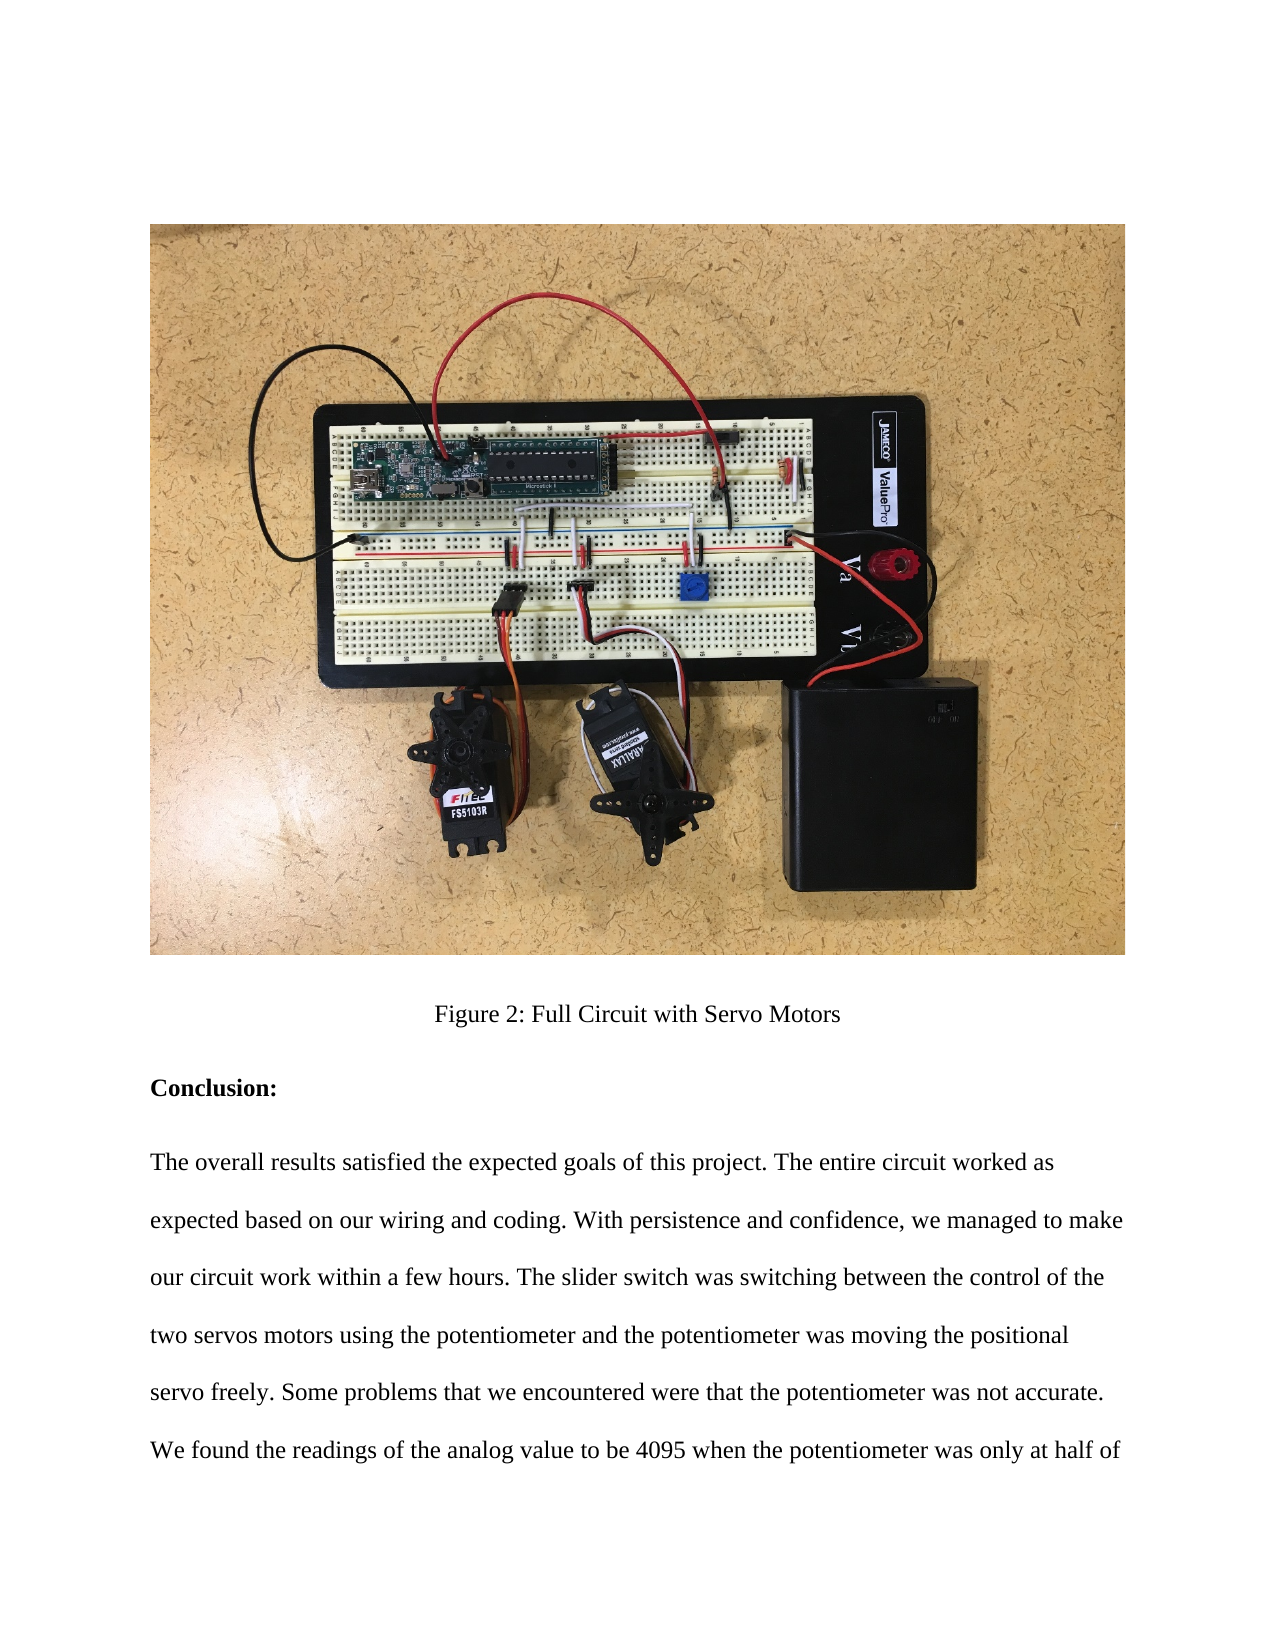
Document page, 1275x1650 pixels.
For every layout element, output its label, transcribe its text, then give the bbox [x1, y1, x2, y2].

picture [150, 224, 1125, 955]
text Conclusion: [150, 1073, 1125, 1102]
text Figure 2: Full Circuit with Servo Motors [150, 999, 1125, 1028]
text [150, 1147, 1125, 1464]
